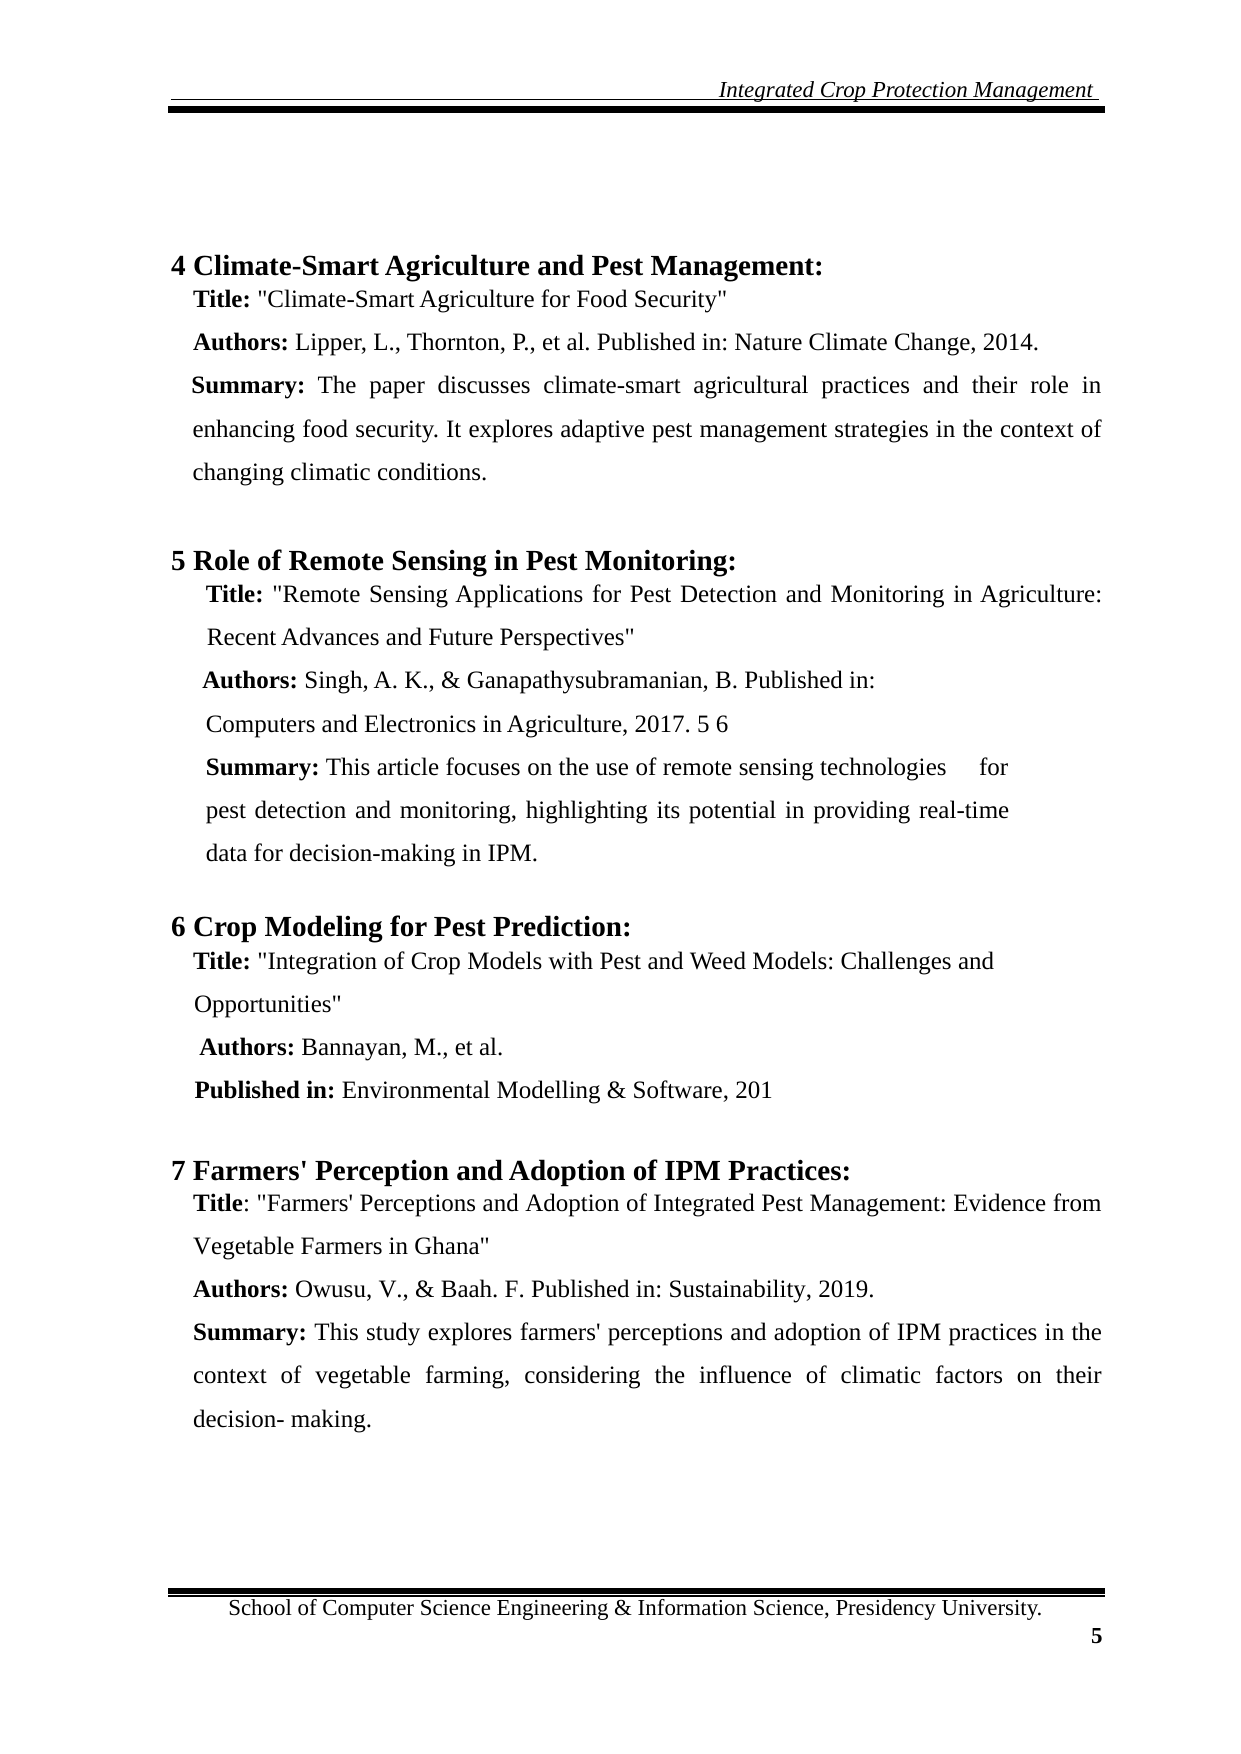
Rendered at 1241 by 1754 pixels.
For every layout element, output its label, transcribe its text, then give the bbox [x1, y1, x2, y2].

text Title: "Integration of Crop Models with Pest and Weed Models: Challenges and Opportunities" [193, 946, 995, 1018]
text Title: "Climate-Smart Agriculture for Food Security" [193, 284, 1103, 312]
text Summary: The paper discusses climate-smart agricultural practices and their role in enhancing food security. It explores adaptive pest management strategies in the context of changing climatic conditions. [191, 371, 1103, 486]
list Summary: This study explores farmers' perceptions and adoption of IPM practices in the context of vegetable farming, considering the influence of climatic factors on their decision- making. [193, 1317, 1103, 1432]
text Authors: Lipper, L., Thornton, P., et al. Published in: Nature Climate Change, 2014. [193, 327, 1103, 356]
list Role of Remote Sensing in Pest Monitoring: [171, 543, 1095, 577]
list Authors: Owusu, V., & Baah. F. Published in: Sustainability, 2019. [193, 1274, 1103, 1303]
list Crop Modeling for Pest Prediction: [171, 909, 1095, 943]
text Title: "Remote Sensing Applications for Pest Detection and Monitoring in Agriculture: Recent Advances and Future Perspectives" [206, 579, 1103, 651]
text Authors: Singh, A. K., & Ganapathysubramanian, B. Published in: [171, 666, 1103, 694]
text Computers and Electronics in Agriculture, 2017. 5 6 [206, 709, 1010, 737]
text Published in: Environmental Modelling & Software, 201 [194, 1075, 1103, 1104]
text Authors: Bannayan, M., et al. [193, 1032, 995, 1061]
text 7 Farmers' Perception and Adoption of IPM Practices: [171, 1153, 1063, 1187]
list Climate-Smart Agriculture and Pest Management: [171, 248, 1095, 281]
text Summary: This article focuses on the use of remote sensing technologies for pest detection and monitoring, highlighting its potential in providing real-time data for decision-making in IPM. [206, 752, 1010, 867]
list Title: "Farmers' Perceptions and Adoption of Integrated Pest Management: Evidence from Vegetable Farmers in Ghana" [193, 1188, 1103, 1260]
